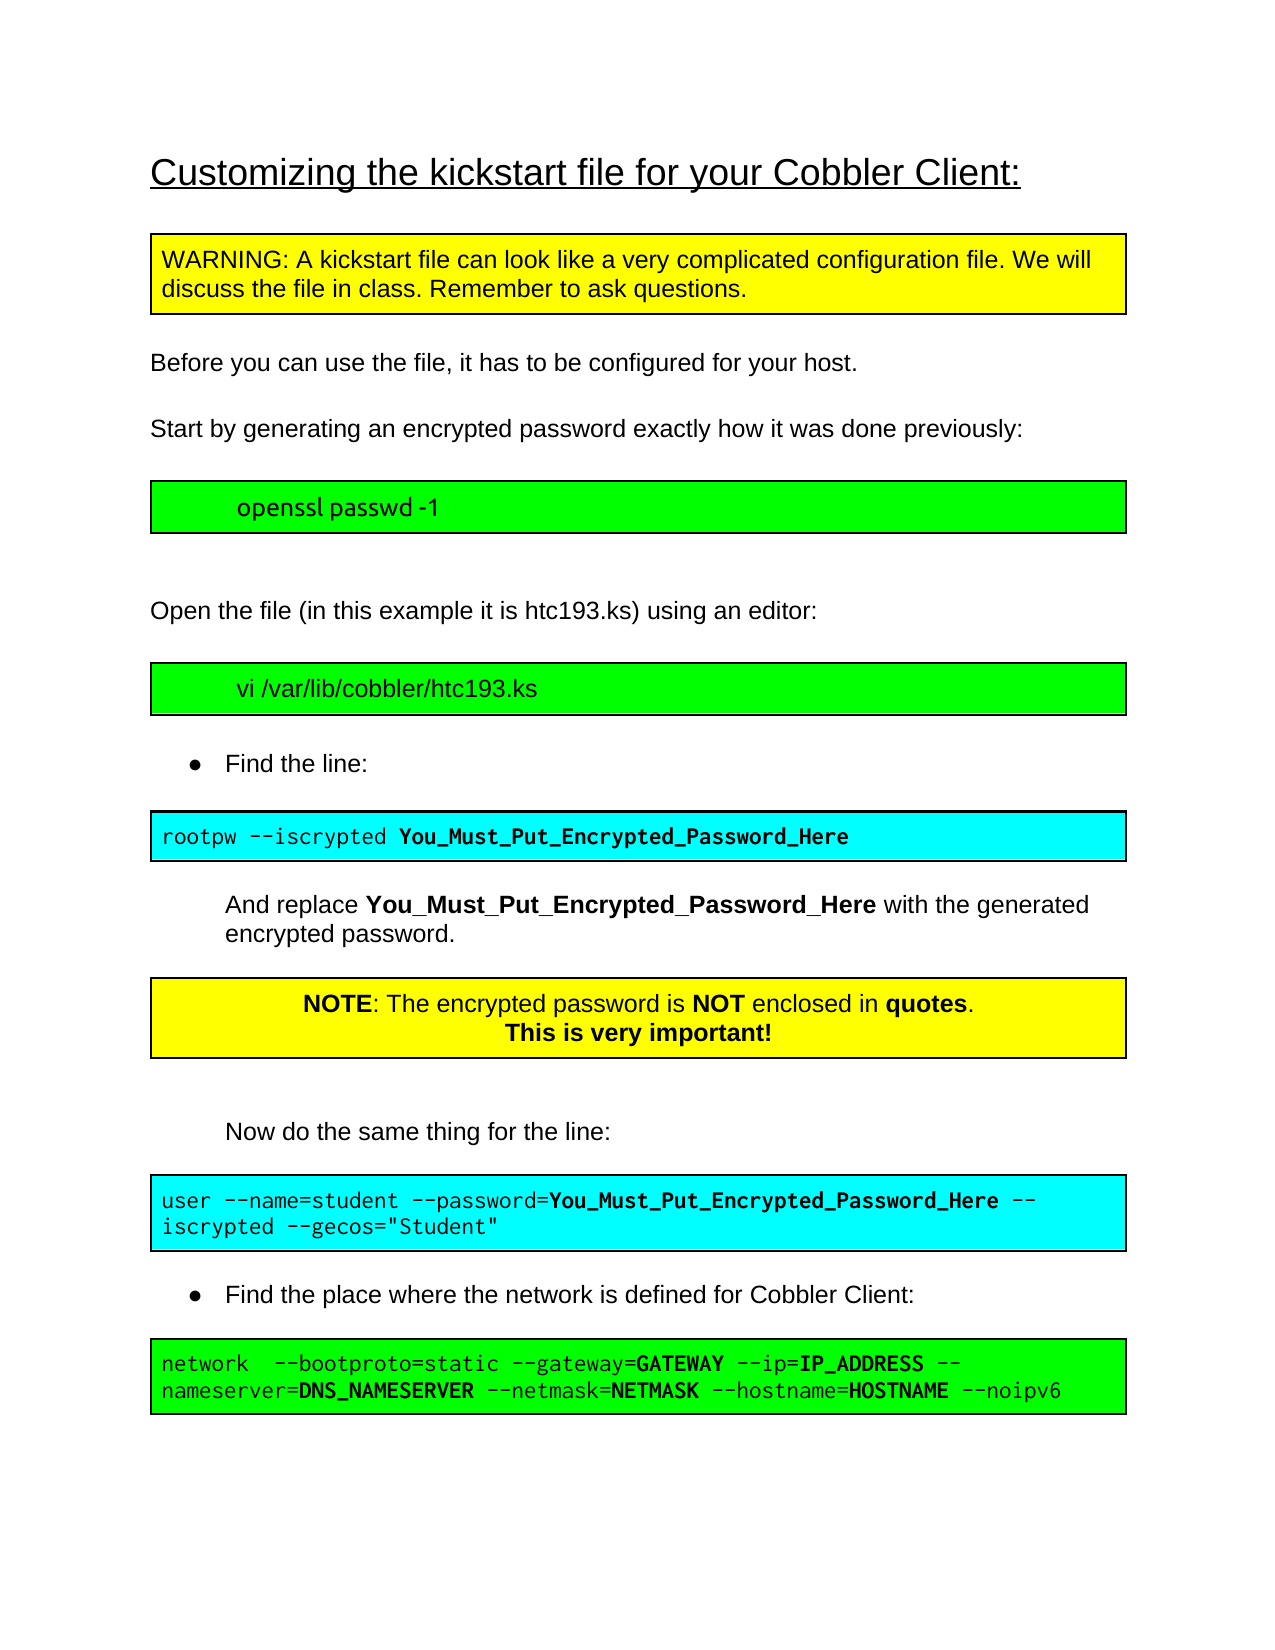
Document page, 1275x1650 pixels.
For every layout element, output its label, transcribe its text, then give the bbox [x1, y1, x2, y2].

text Start by generating an encrypted password exactly how it was done previously: [150, 414, 1125, 443]
table_header NOTE: The encrypted password is NOT enclosed in quotes. This is very important! [152, 979, 1125, 1057]
text And replace You_Must_Put_Encrypted_Password_Here with the generated encrypted password. [225, 890, 1125, 948]
text Open the file (in this example it is htc193.ks) using an editor: [150, 596, 1125, 624]
text Now do the same thing for the line: [225, 1117, 1125, 1145]
table_header openssl passwd -1 [152, 482, 1125, 532]
text Before you can use the file, it has to be configured for your host. [150, 348, 1125, 377]
table_header rootpw --iscrypted You_Must_Put_Encrypted_Password_Here [152, 813, 1125, 859]
table_header network --bootproto=static --gateway=GATEWAY --ip=IP_ADDRESS --nameserver=DNS_NAMESERVER --netmask=NETMASK --hostname=HOSTNAME --noipv6 [152, 1340, 1125, 1413]
table_header WARNING: A kickstart file can look like a very complicated configuration file. We will discuss the file in class. Remember to ask questions. [152, 235, 1125, 313]
list Find the place where the network is defined for Cobbler Client: [187, 1280, 1125, 1309]
list Find the line: [187, 748, 1125, 777]
subtitle Customizing the kickstart file for your Cobbler Client: [150, 150, 1125, 193]
table_header vi /var/lib/cobbler/htc193.ks [152, 664, 1125, 713]
table_header user --name=student --password=You_Must_Put_Encrypted_Password_Here --iscrypted --gecos="Student" [152, 1176, 1125, 1249]
